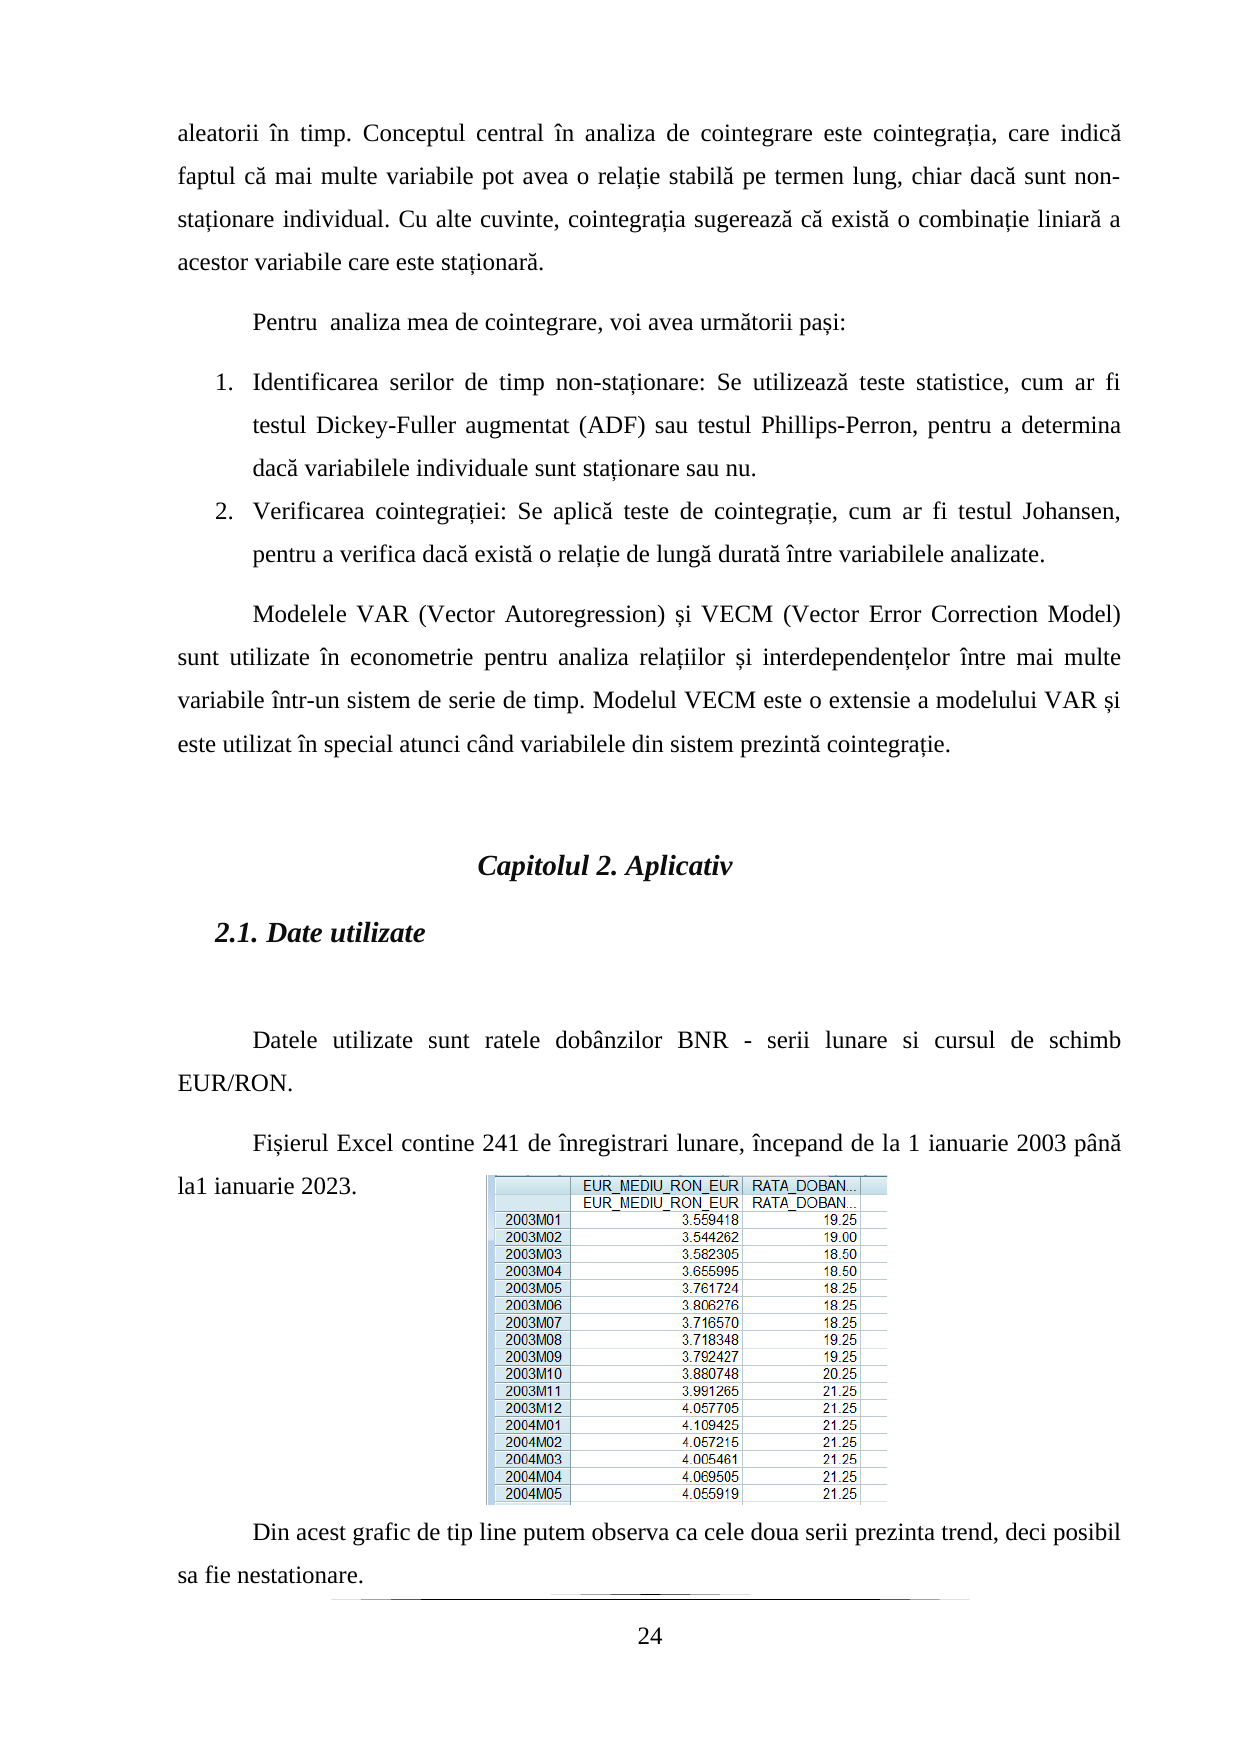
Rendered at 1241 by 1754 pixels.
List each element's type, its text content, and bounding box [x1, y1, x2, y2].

text Pentru analiza mea de cointegrare, voi avea următorii pași: [177, 307, 1122, 336]
text Din acest grafic de tip line putem observa ca cele doua serii prezinta trend, deci posibil sa fie nestationare. [177, 1517, 1122, 1589]
text Capitolul 2. Aplicativ [402, 848, 1122, 882]
text Modelele VAR (Vector Autoregression) și VECM (Vector Error Correction Model) sunt utilizate în econometrie pentru analiza relațiilor și interdependențelor între mai multe variabile într-un sistem de serie de timp. Modelul VECM este o extensie a modelului VAR și este utilizat în special atunci când variabilele din sistem prezintă cointegrație. [177, 599, 1122, 757]
list Verificarea cointegrației: Se aplică teste de cointegrație, cum ar fi testul Johansen, pentru a verifica dacă există o relație de lungă durată între variabilele analizate. [215, 496, 1122, 568]
text Datele utilizate sunt ratele dobânzilor BNR - serii lunare si cursul de schimb EUR/RON. [177, 1025, 1122, 1097]
picture [486, 1175, 888, 1505]
list Identificarea serilor de timp non-staționare: Se utilizează teste statistice, cum ar fi testul Dickey-Fuller augmentat (ADF) sau testul Phillips-Perron, pentru a determina dacă variabilele individuale sunt staționare sau nu. [215, 367, 1122, 482]
text Fișierul Excel contine 241 de înregistrari lunare, începand de la 1 ianuarie 2003 până la1 ianuarie 2023. [177, 1128, 1122, 1200]
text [177, 118, 1122, 276]
subtitle Date utilizate [215, 915, 1122, 949]
